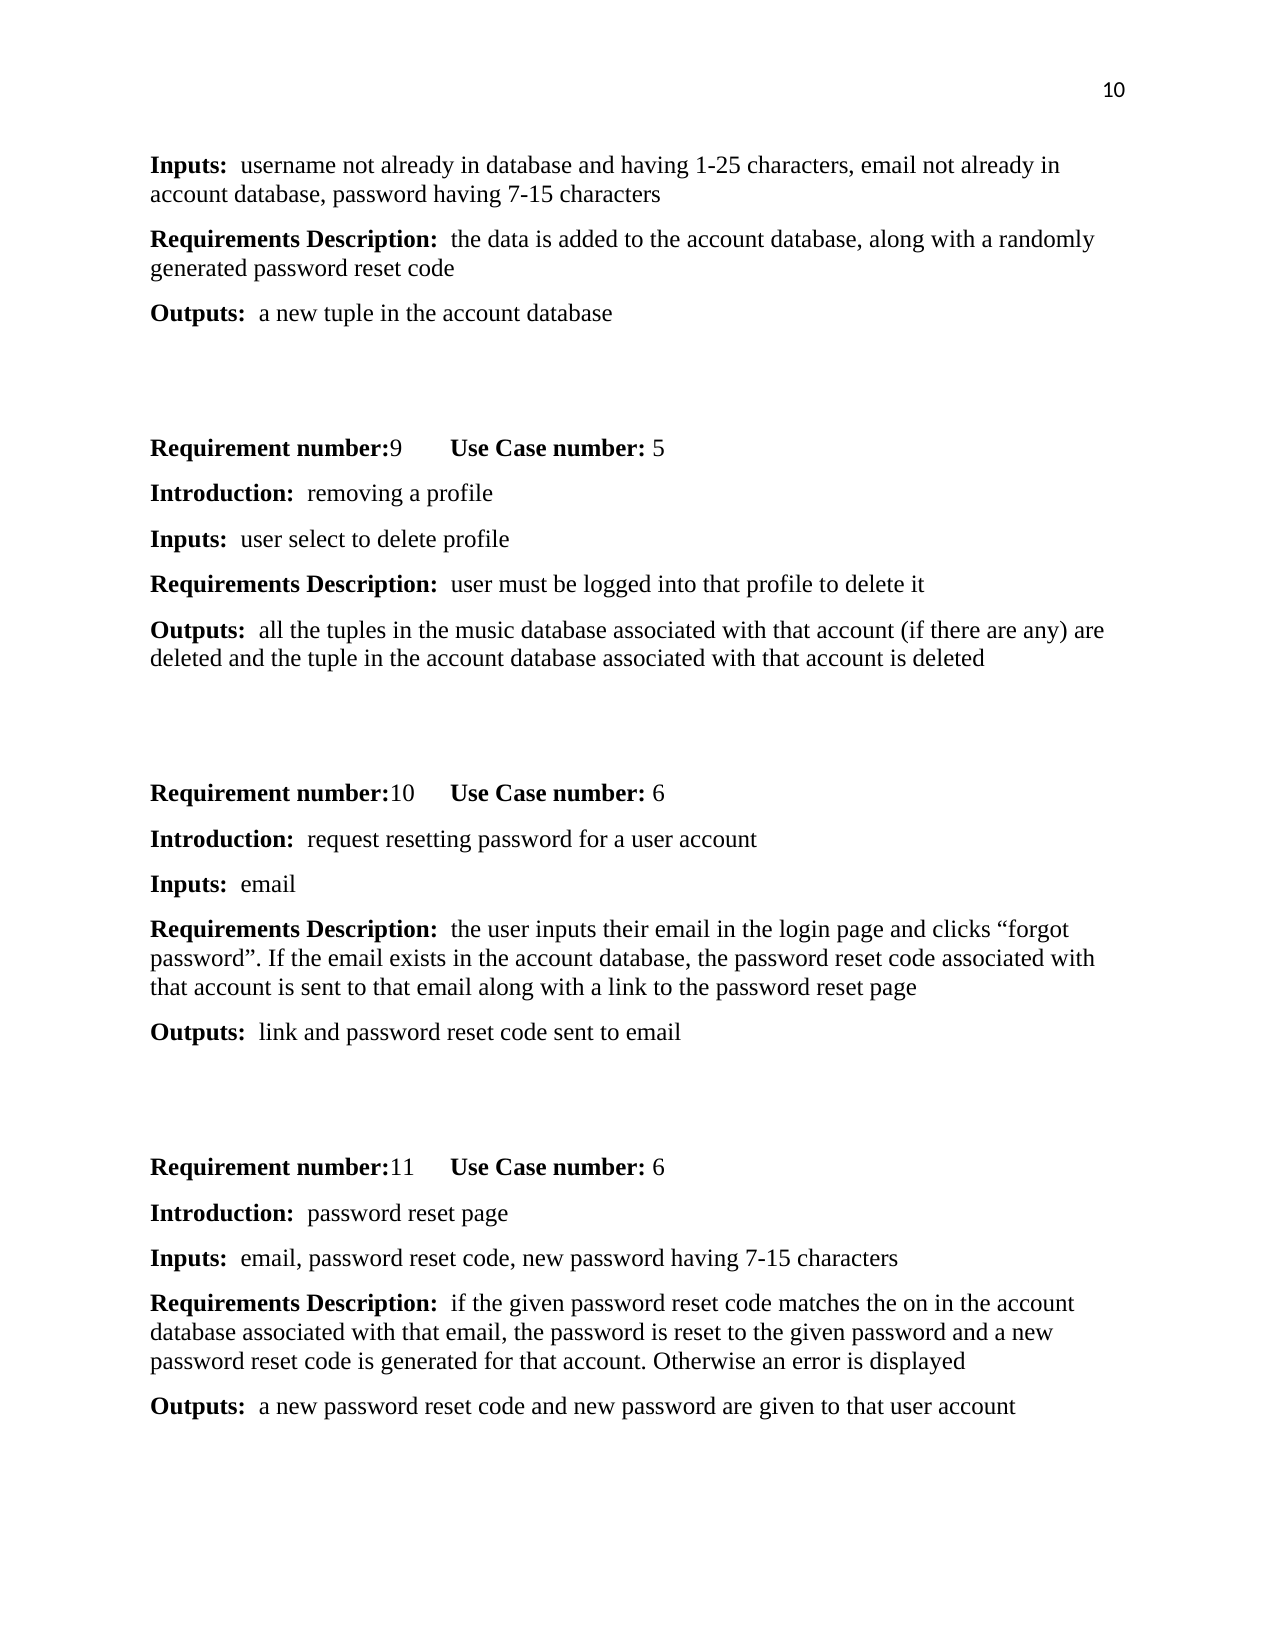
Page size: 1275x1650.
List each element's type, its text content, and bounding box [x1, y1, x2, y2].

text Outputs: link and password reset code sent to email [150, 1017, 1125, 1046]
text Requirements Description: user must be logged into that profile to delete it [150, 569, 1125, 598]
text Requirement number:10 Use Case number: 6 [150, 778, 1125, 807]
text Requirements Description: if the given password reset code matches the on in the account database associated with that email, the password is reset to the given password and a new password reset code is generated for that account. Otherwise an error is displayed [150, 1288, 1125, 1375]
text Outputs: a new tuple in the account database [150, 298, 1125, 327]
text Inputs: email, password reset code, new password having 7-15 characters [150, 1243, 1125, 1272]
text Requirement number:9 Use Case number: 5 [150, 433, 1125, 462]
text Requirements Description: the user inputs their email in the login page and clicks “forgot password”. If the email exists in the account database, the password reset code associated with that account is sent to that email along with a link to the password reset page [150, 914, 1125, 1001]
text Requirement number:11 Use Case number: 6 [150, 1152, 1125, 1181]
text Inputs: user select to delete profile [150, 524, 1125, 553]
text Inputs: email [150, 869, 1125, 898]
text Introduction: removing a profile [150, 478, 1125, 507]
text Requirements Description: the data is added to the account database, along with a randomly generated password reset code [150, 224, 1125, 282]
text Outputs: a new password reset code and new password are given to that user account [150, 1391, 1125, 1420]
text Outputs: all the tuples in the music database associated with that account (if there are any) are deleted and the tuple in the account database associated with that account is deleted [150, 615, 1125, 672]
text Inputs: username not already in database and having 1-25 characters, email not already in account database, password having 7-15 characters [150, 150, 1125, 207]
text Introduction: request resetting password for a user account [150, 824, 1125, 852]
text Introduction: password reset page [150, 1198, 1125, 1226]
